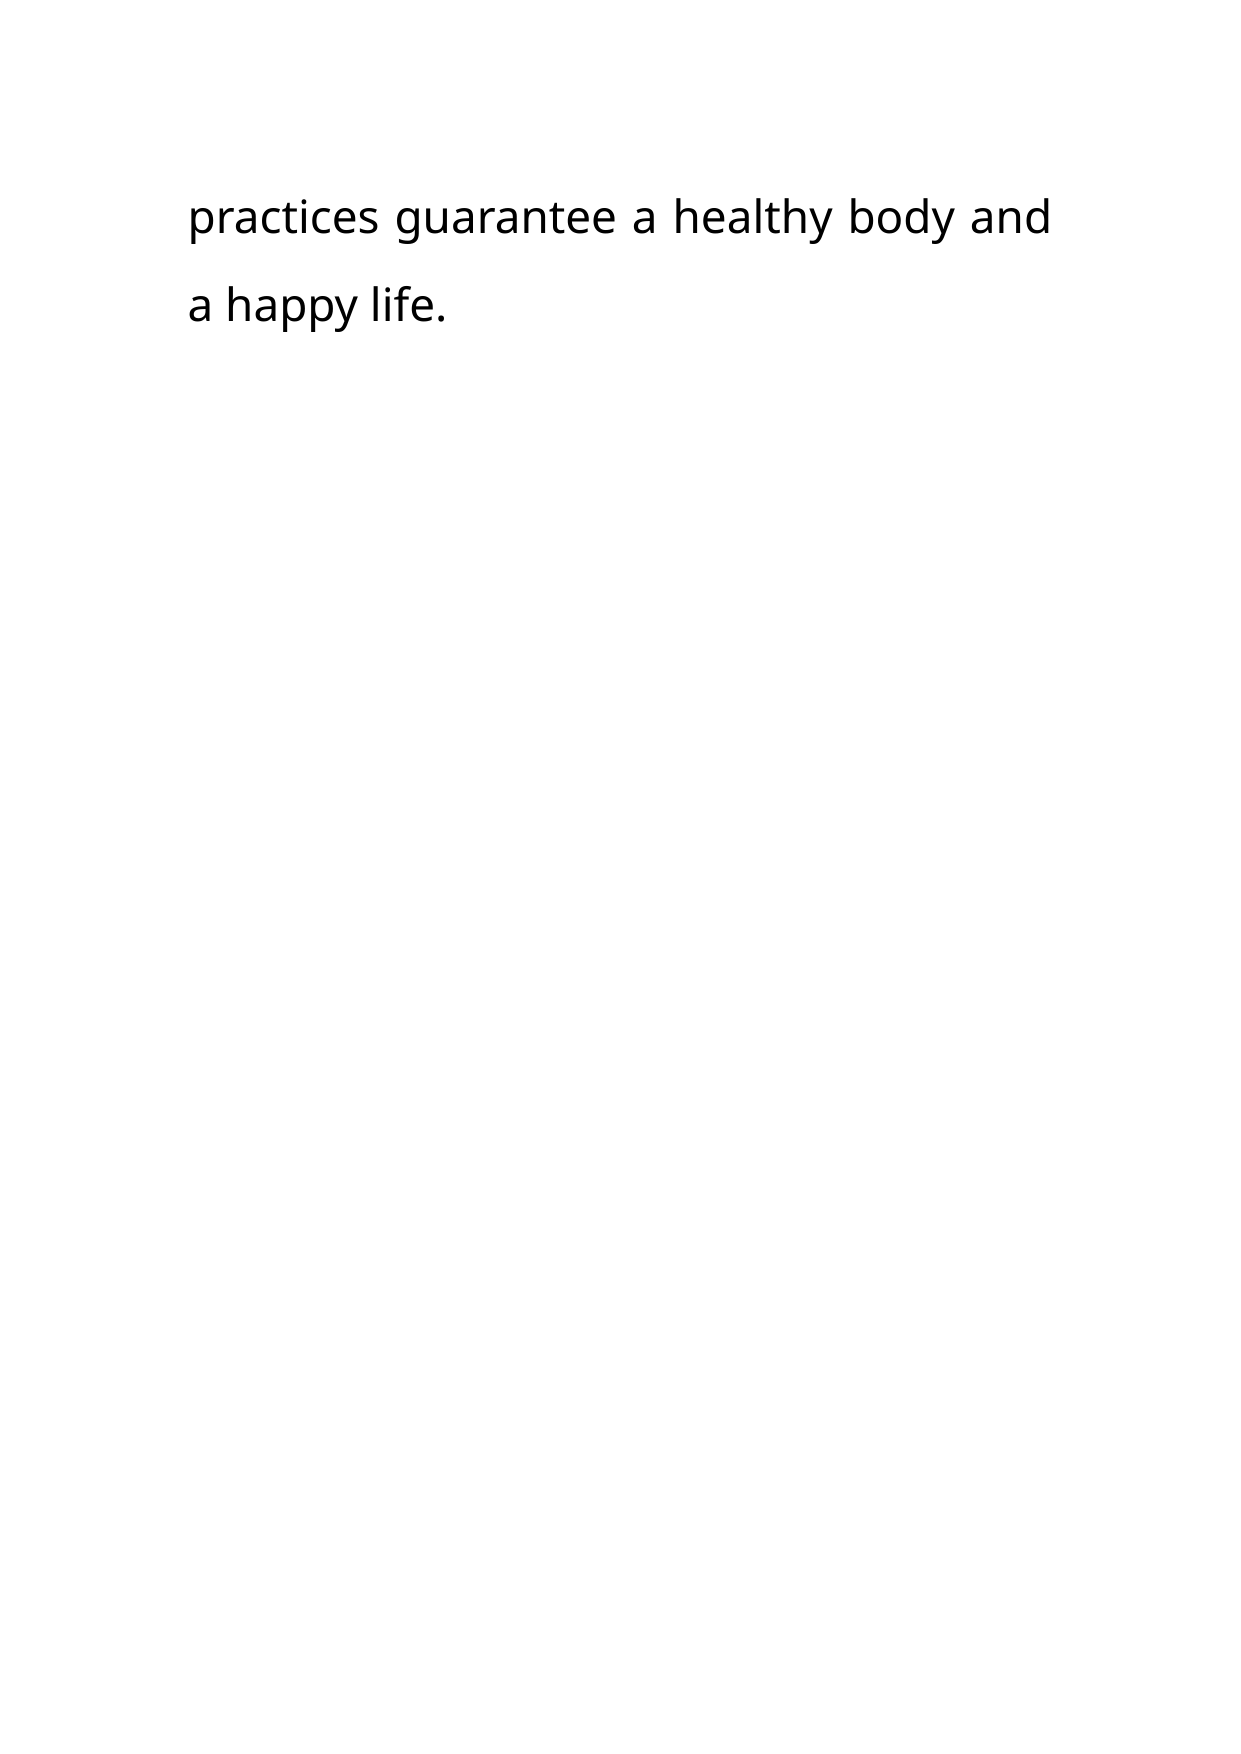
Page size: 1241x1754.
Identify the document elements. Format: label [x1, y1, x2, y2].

text [187, 172, 1053, 348]
